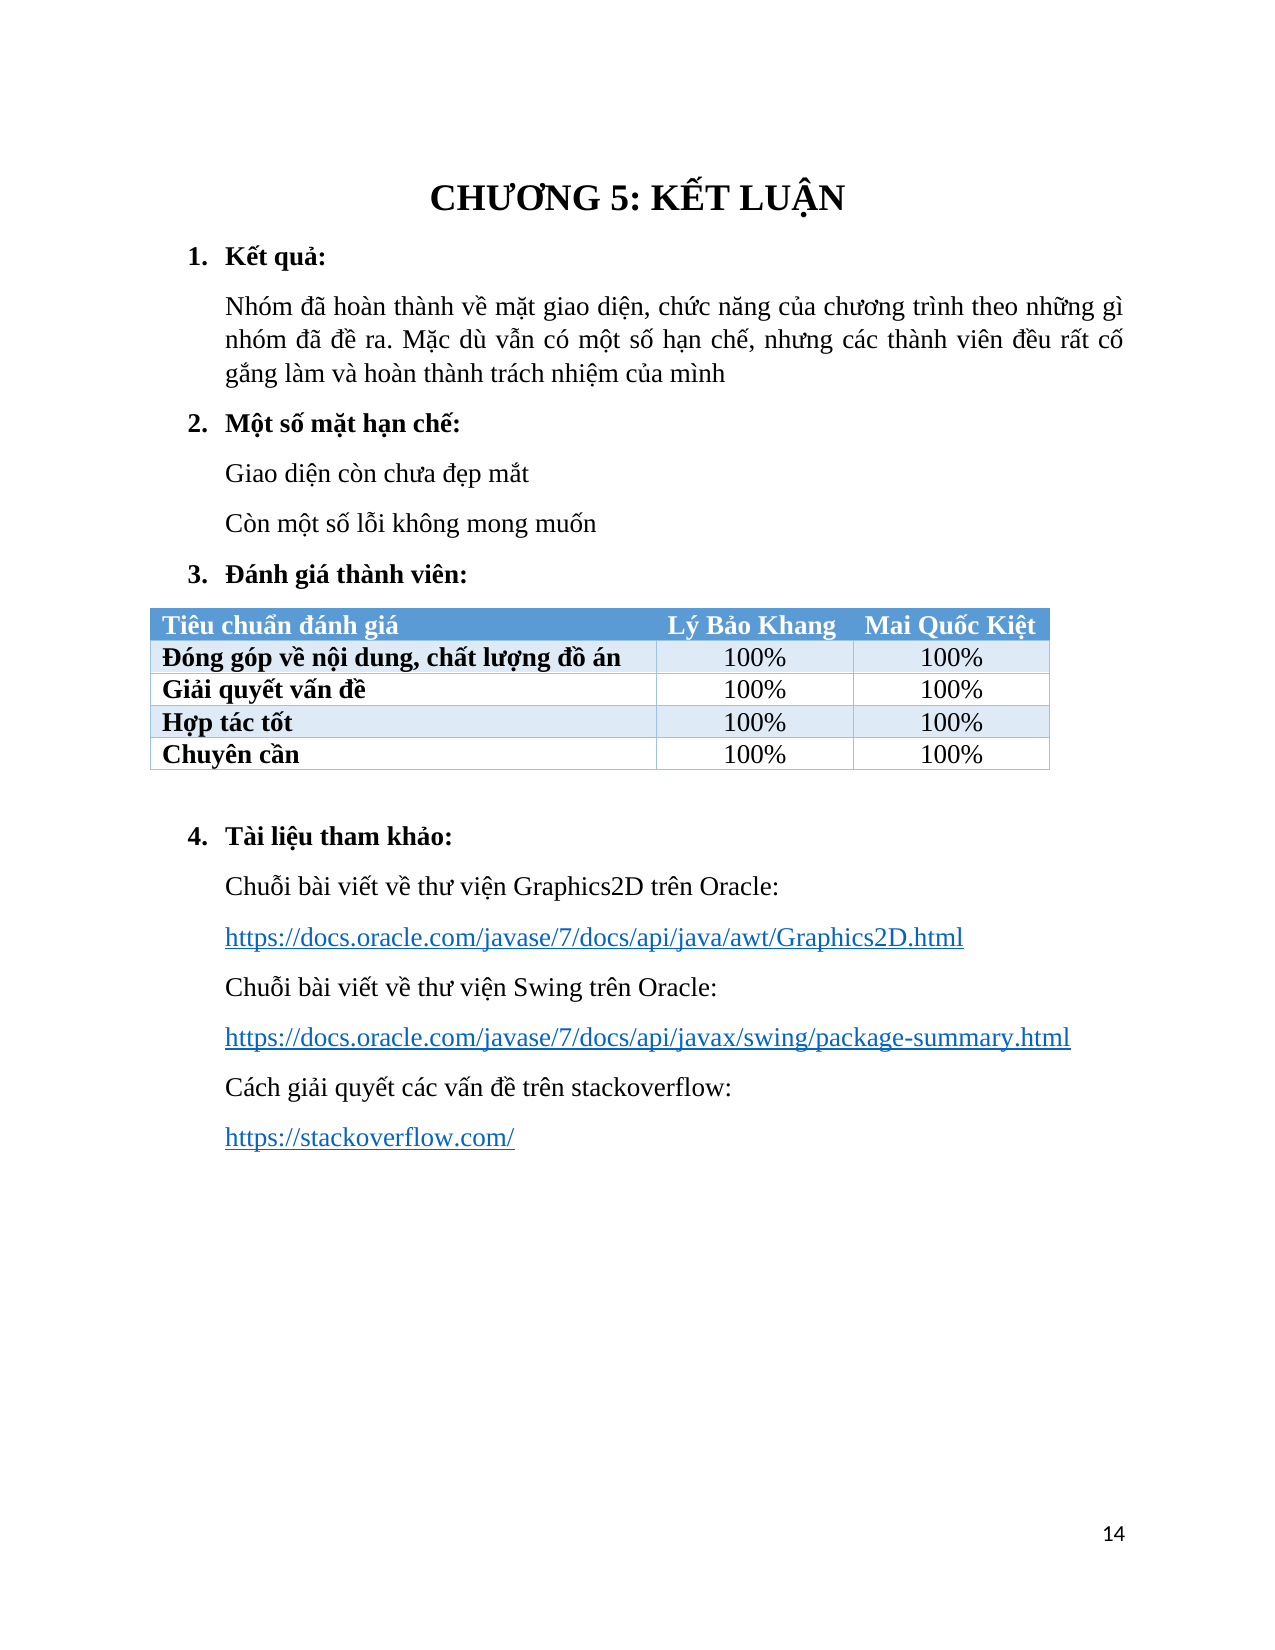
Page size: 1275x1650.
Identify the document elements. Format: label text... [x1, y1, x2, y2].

text https://docs.oracle.com/javase/7/docs/api/javax/swing/package-summary.html [225, 1021, 1125, 1052]
list Tài liệu tham khảo: [187, 820, 1125, 851]
text https://docs.oracle.com/javase/7/docs/api/java/awt/Graphics2D.html [225, 921, 1125, 952]
table_cell Giải quyết vấn đề [151, 674, 656, 704]
table_cell 100% [854, 738, 1049, 769]
table_header Lý Bảo Khang [657, 609, 853, 640]
table_cell 100% [657, 641, 853, 672]
subtitle CHƯƠNG 5: KẾT LUẬN [150, 175, 1125, 218]
table_header Tiêu chuẩn đánh giá [151, 609, 656, 640]
text Cách giải quyết các vấn đề trên stackoverflow: [225, 1071, 1125, 1102]
list Một số mặt hạn chế: [187, 407, 1125, 438]
text Chuỗi bài viết về thư viện Graphics2D trên Oracle: [225, 870, 1125, 902]
table_cell Hợp tác tốt [151, 706, 656, 737]
table_cell 100% [657, 738, 853, 769]
table_cell 100% [854, 706, 1049, 737]
list Đánh giá thành viên: [187, 558, 1125, 589]
text Nhóm đã hoàn thành về mặt giao diện, chức năng của chương trình theo những gì nhóm đã đề ra. Mặc dù vẫn có một số hạn chế, nhưng các thành viên đều rất cố gắng làm và hoàn thành trách nhiệm của mình [225, 290, 1125, 388]
table_header Mai Quốc Kiệt [854, 609, 1049, 640]
table_cell 100% [657, 674, 853, 704]
table_cell 100% [854, 641, 1049, 672]
table_cell Đóng góp về nội dung, chất lượng đồ án [151, 641, 656, 672]
text Còn một số lỗi không mong muốn [225, 508, 1125, 539]
list Kết quả: [187, 240, 1125, 271]
text Giao diện còn chưa đẹp mắt [225, 457, 1125, 488]
table_cell Chuyên cần [151, 738, 656, 769]
text https://stackoverflow.com/ [225, 1121, 1125, 1153]
table_cell 100% [854, 674, 1049, 704]
table_cell 100% [657, 706, 853, 737]
text Chuỗi bài viết về thư viện Swing trên Oracle: [225, 971, 1125, 1002]
